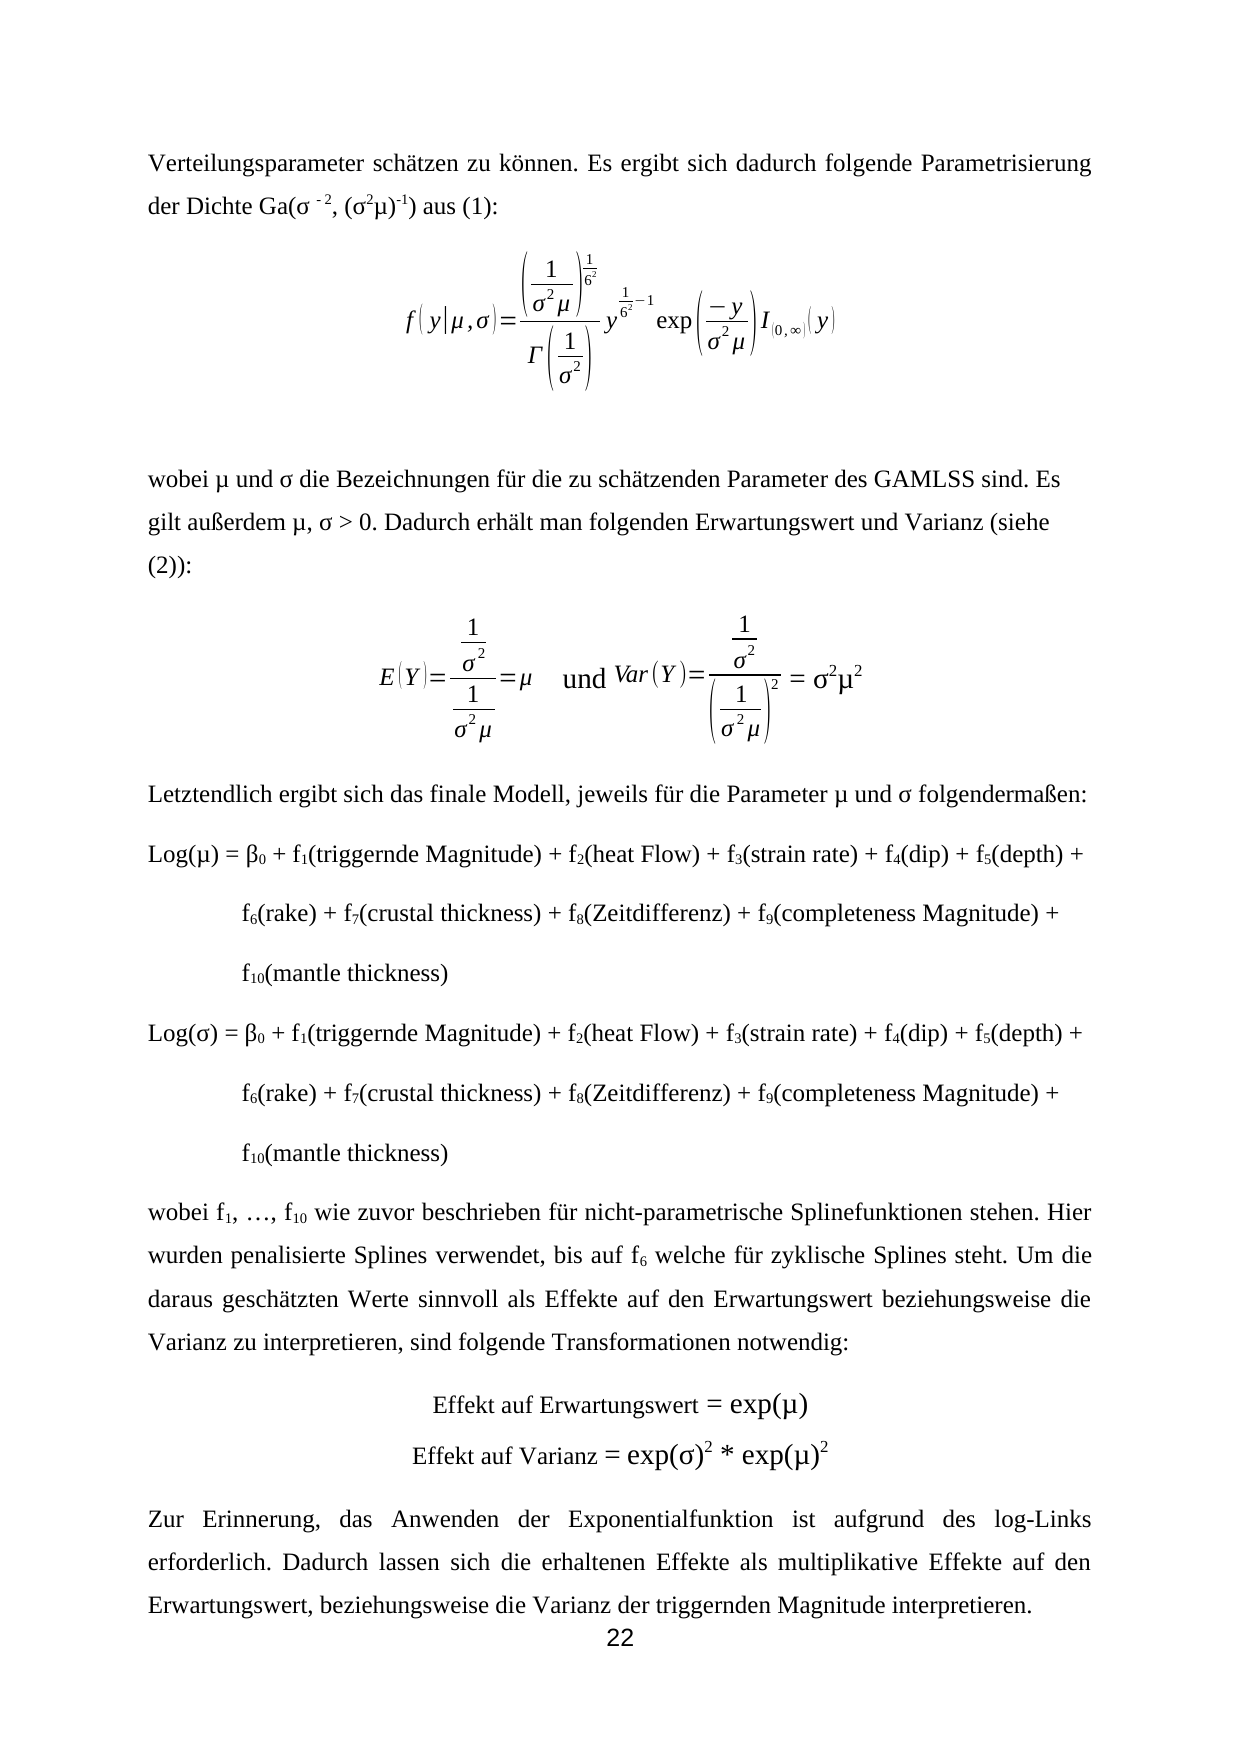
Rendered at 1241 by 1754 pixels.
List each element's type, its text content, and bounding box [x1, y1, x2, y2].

text wobei µ und σ die Bezeichnungen für die zu schätzenden Parameter des GAMLSS sind. Es gilt außerdem µ, σ > 0. Dadurch erhält man folgenden Erwartungswert und Varianz (siehe (2)): [148, 464, 1092, 579]
text Log(µ) = β0 + f1(triggernde Magnitude) + f2(heat Flow) + f3(strain rate) + f4(dip) + f5(depth) + [148, 839, 1092, 867]
text Log(σ) = β0 + f1(triggernde Magnitude) + f2(heat Flow) + f3(strain rate) + f4(dip) + f5(depth) + [148, 1018, 1092, 1047]
text f6(rake) + f7(crustal thickness) + f8(Zeitdifferenz) + f9(completeness Magnitude) + [148, 1078, 1092, 1107]
text Effekt auf Erwartungswert = exp(µ) Effekt auf Varianz = exp(σ)2 * exp(µ)2 [148, 1387, 1092, 1471]
text Letztendlich ergibt sich das finale Modell, jeweils für die Parameter µ und σ folgendermaßen: [148, 779, 1092, 808]
text wobei f1, …, f10 wie zuvor beschrieben für nicht-parametrische Splinefunktionen stehen. Hier wurden penalisierte Splines verwendet, bis auf f6 welche für zyklische Splines steht. Um die daraus geschätzten Werte sinnvoll als Effekte auf den Erwartungswert beziehungsweise die Varianz zu interpretieren, sind folgende Transformationen notwendig: [148, 1197, 1092, 1356]
text f10(mantle thickness) [148, 958, 1092, 987]
text Zur Erinnerung, das Anwenden der Exponentialfunktion ist aufgrund des log-Links erforderlich. Dadurch lassen sich die erhaltenen Effekte als multiplikative Effekte auf den Erwartungswert, beziehungsweise die Varianz der triggernden Magnitude interpretieren. [148, 1504, 1092, 1619]
text und = σ2µ2 [148, 610, 1092, 746]
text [148, 148, 1092, 219]
text f6(rake) + f7(crustal thickness) + f8(Zeitdifferenz) + f9(completeness Magnitude) + [148, 898, 1092, 927]
text f10(mantle thickness) [148, 1138, 1092, 1166]
